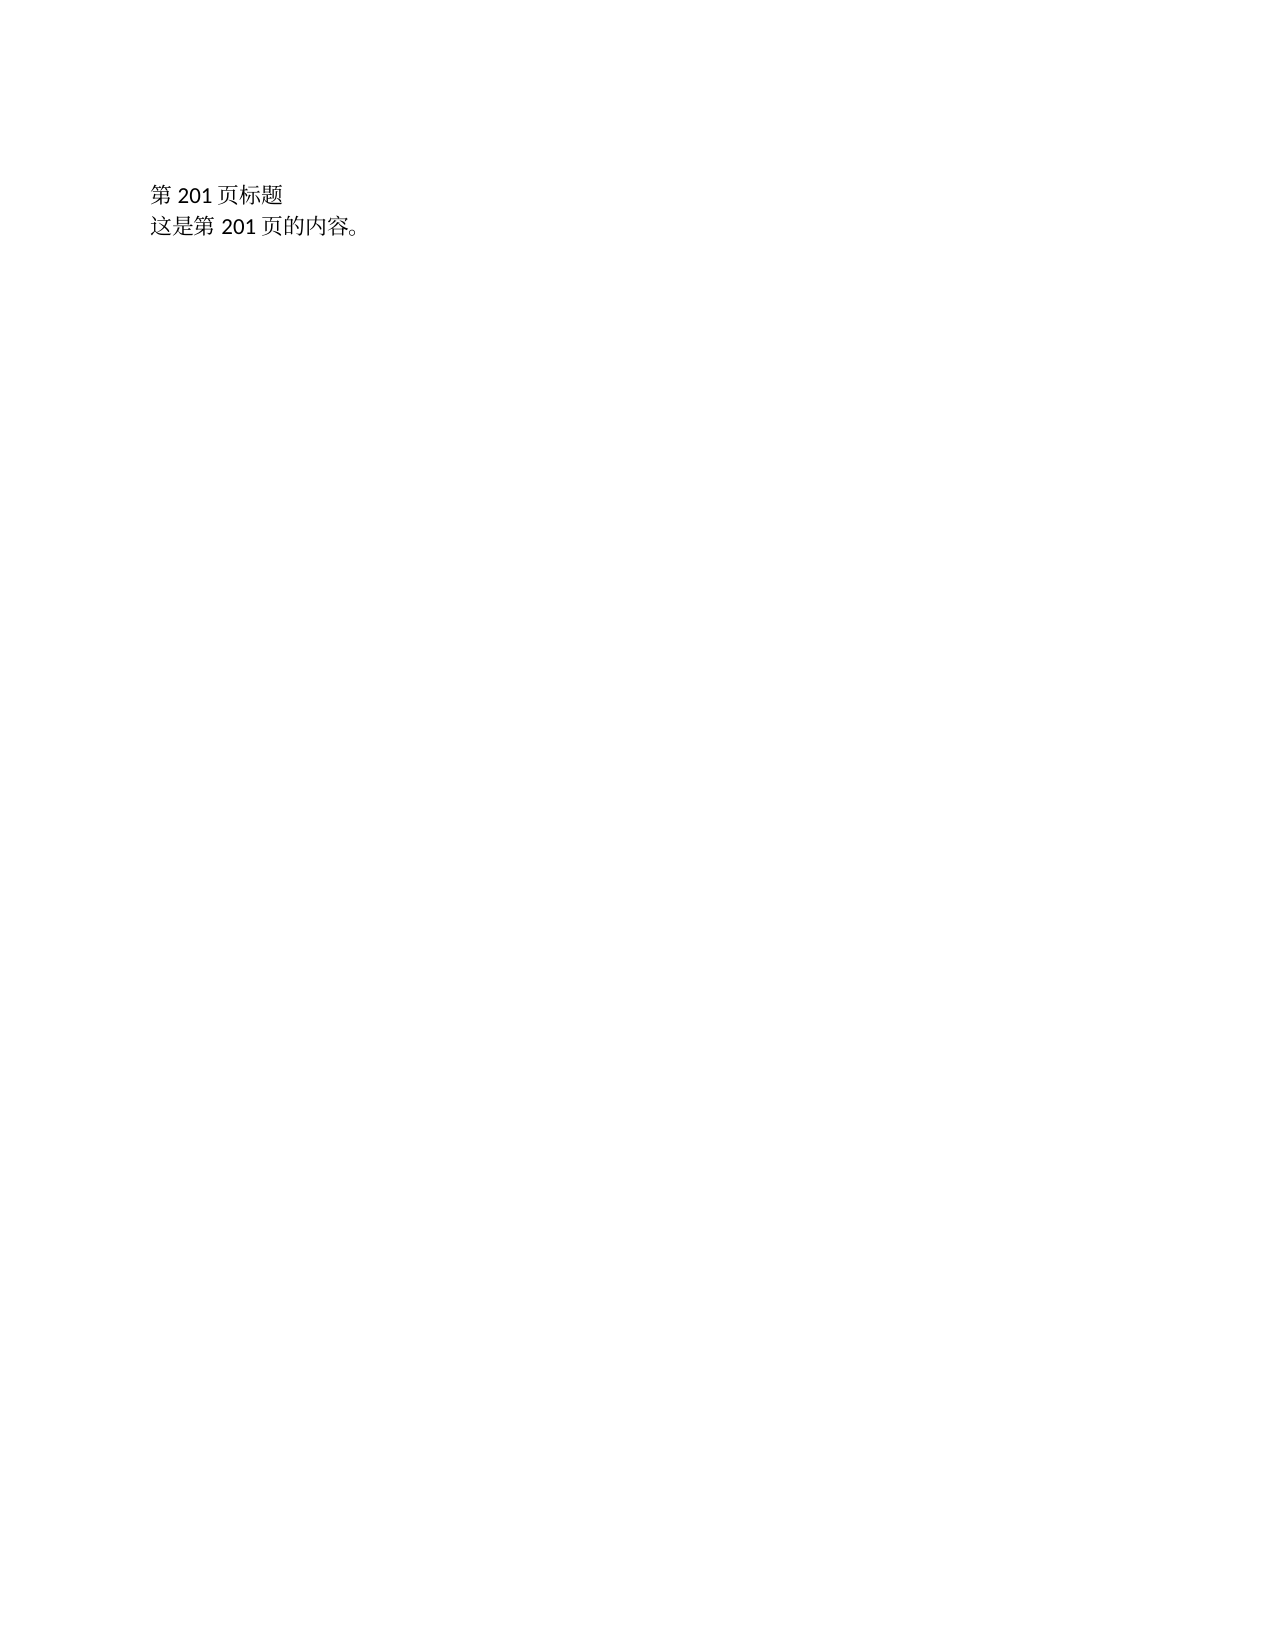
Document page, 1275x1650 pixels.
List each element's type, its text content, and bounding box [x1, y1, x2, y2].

text 这是第 201 页的内容。 [150, 218, 1125, 252]
